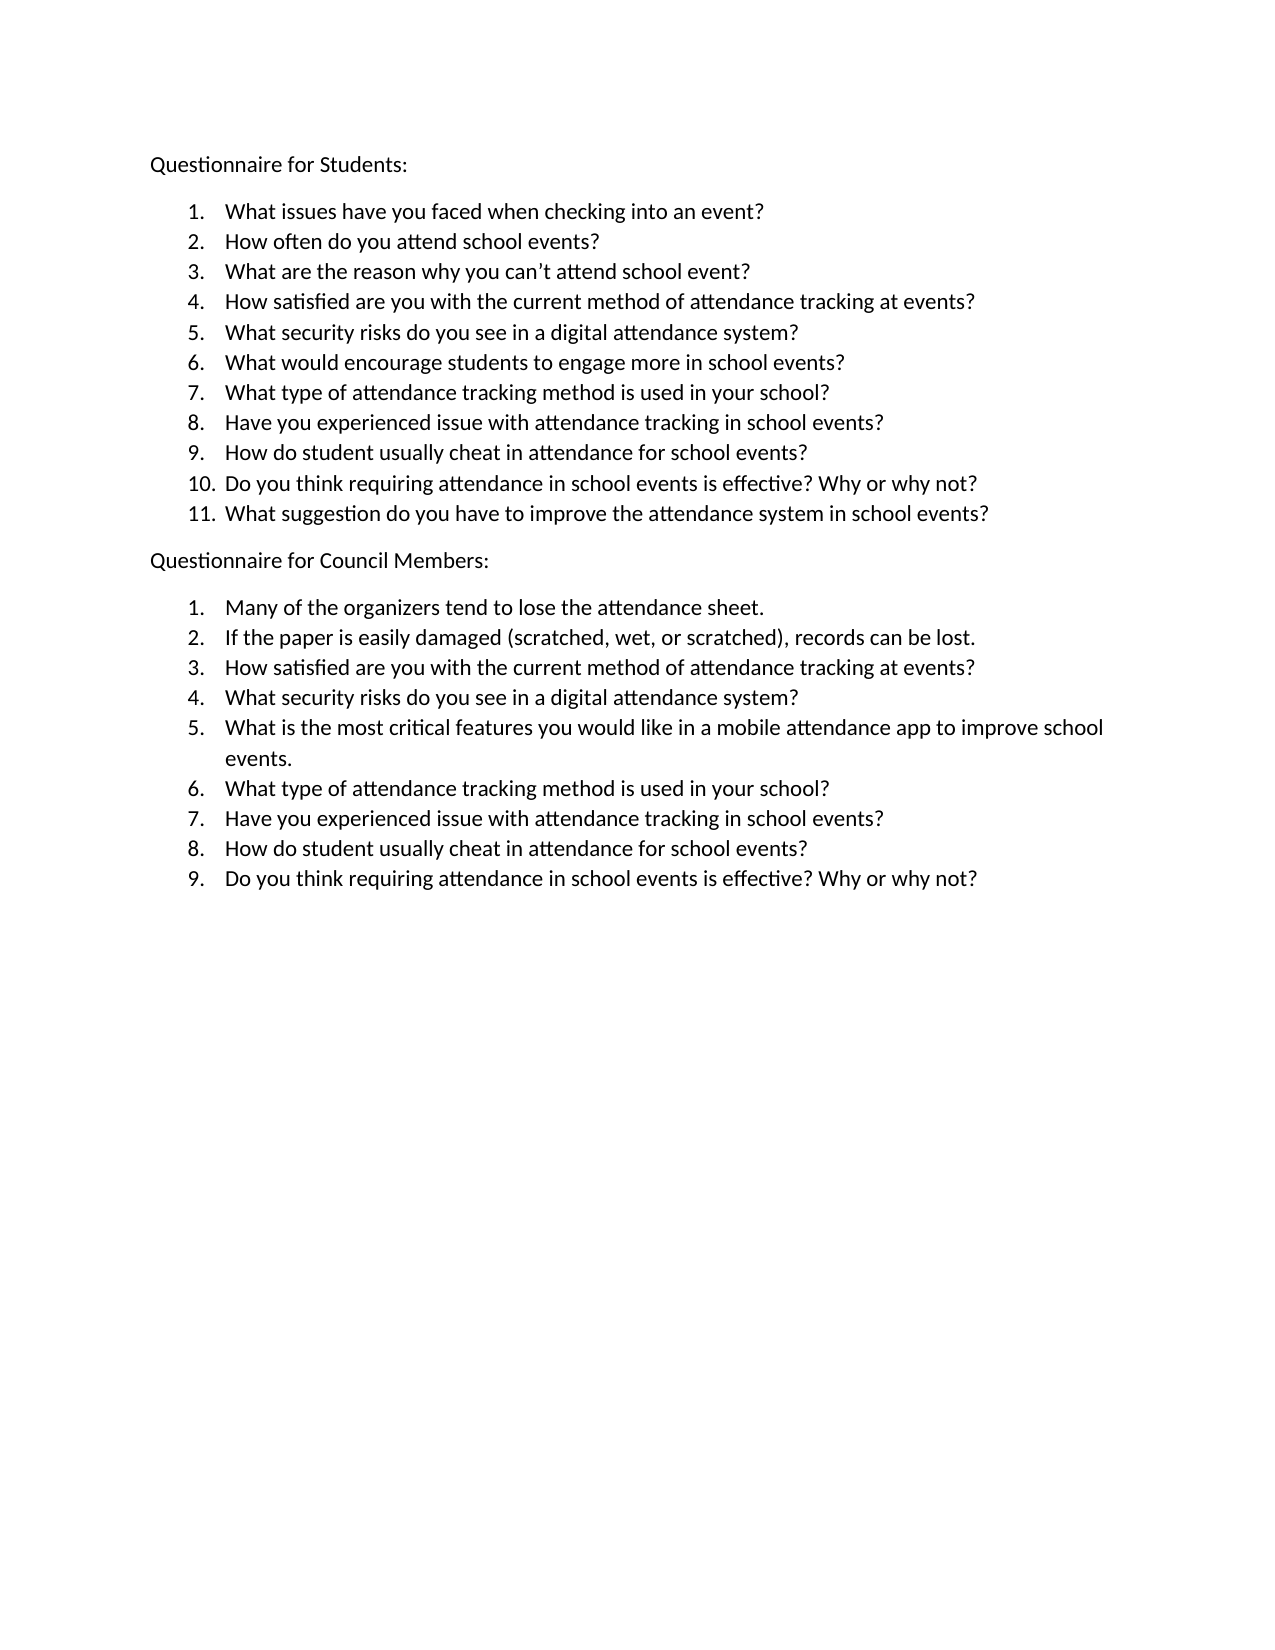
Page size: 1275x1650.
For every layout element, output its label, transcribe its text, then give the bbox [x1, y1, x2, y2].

list What issues have you faced when checking into an event? [187, 197, 1125, 225]
list Have you experienced issue with attendance tracking in school events? [187, 804, 1125, 832]
list How do student usually cheat in attendance for school events? [187, 438, 1125, 467]
list What would encourage students to engage more in school events? [187, 348, 1125, 376]
list How satisfied are you with the current method of attendance tracking at events? [187, 653, 1125, 681]
list Do you think requiring attendance in school events is effective? Why or why not? [187, 864, 1125, 893]
list Many of the organizers tend to lose the attendance sheet. [187, 593, 1125, 621]
text Questionnaire for Students: [150, 150, 1125, 178]
list How do student usually cheat in attendance for school events? [187, 834, 1125, 862]
list What security risks do you see in a digital attendance system? [187, 318, 1125, 346]
list What are the reason why you can’t attend school event? [187, 257, 1125, 285]
text Questionnaire for Council Members: [150, 546, 1125, 574]
list What is the most critical features you would like in a mobile attendance app to improve school events. [187, 713, 1125, 772]
list Do you think requiring attendance in school events is effective? Why or why not? [187, 469, 1125, 497]
list What type of attendance tracking method is used in your school? [187, 774, 1125, 802]
list Have you experienced issue with attendance tracking in school events? [187, 408, 1125, 436]
list If the paper is easily damaged (scratched, wet, or scratched), records can be lost. [187, 623, 1125, 651]
list What security risks do you see in a digital attendance system? [187, 683, 1125, 711]
list How often do you attend school events? [187, 227, 1125, 255]
list What suggestion do you have to improve the attendance system in school events? [187, 499, 1125, 527]
list What type of attendance tracking method is used in your school? [187, 378, 1125, 406]
list How satisfied are you with the current method of attendance tracking at events? [187, 287, 1125, 316]
